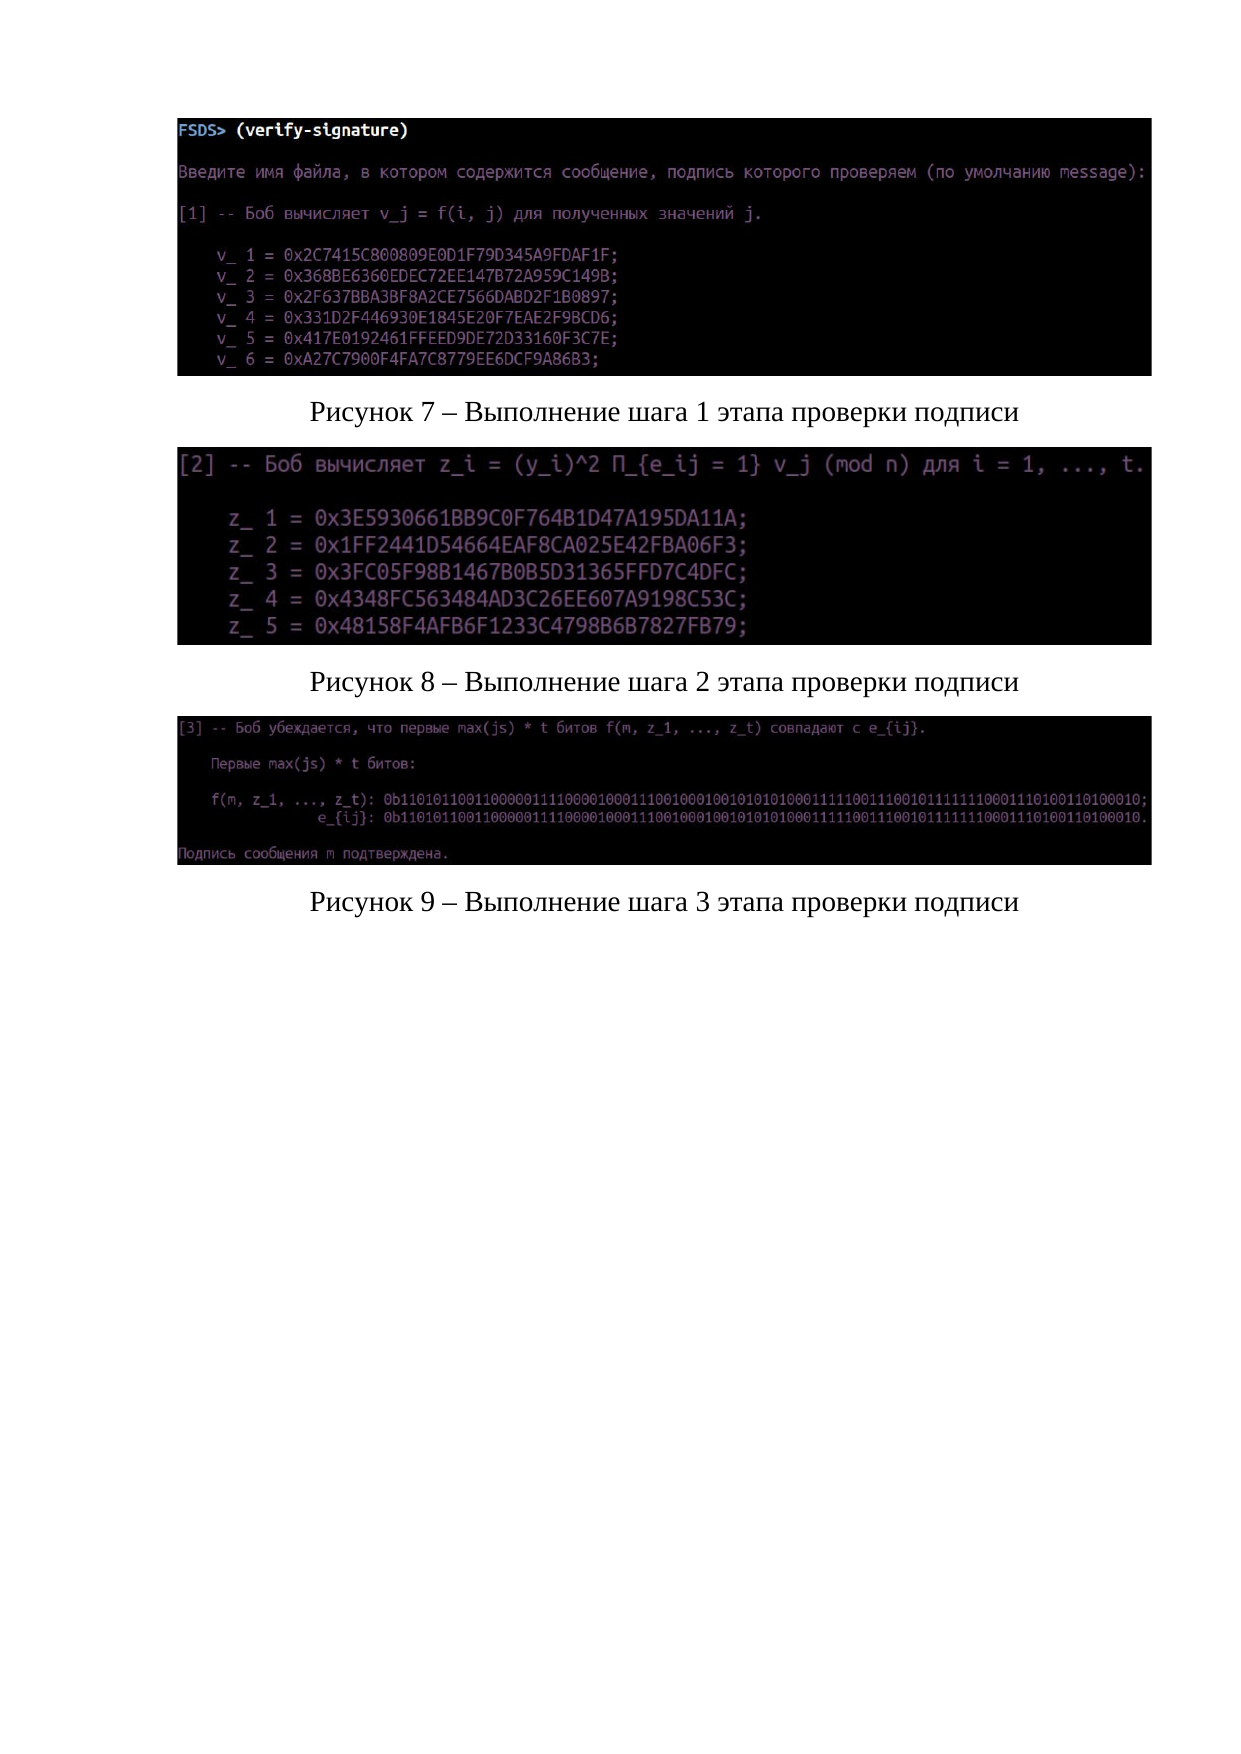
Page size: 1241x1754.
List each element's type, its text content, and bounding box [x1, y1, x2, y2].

picture [177, 716, 1152, 865]
picture [177, 118, 1152, 376]
text Рисунок 8 – Выполнение шага 2 этапа проверки подписи [177, 664, 1152, 697]
picture [177, 447, 1152, 645]
text Рисунок 9 – Выполнение шага 3 этапа проверки подписи [177, 884, 1152, 917]
text Рисунок 7 – Выполнение шага 1 этапа проверки подписи [177, 394, 1152, 428]
